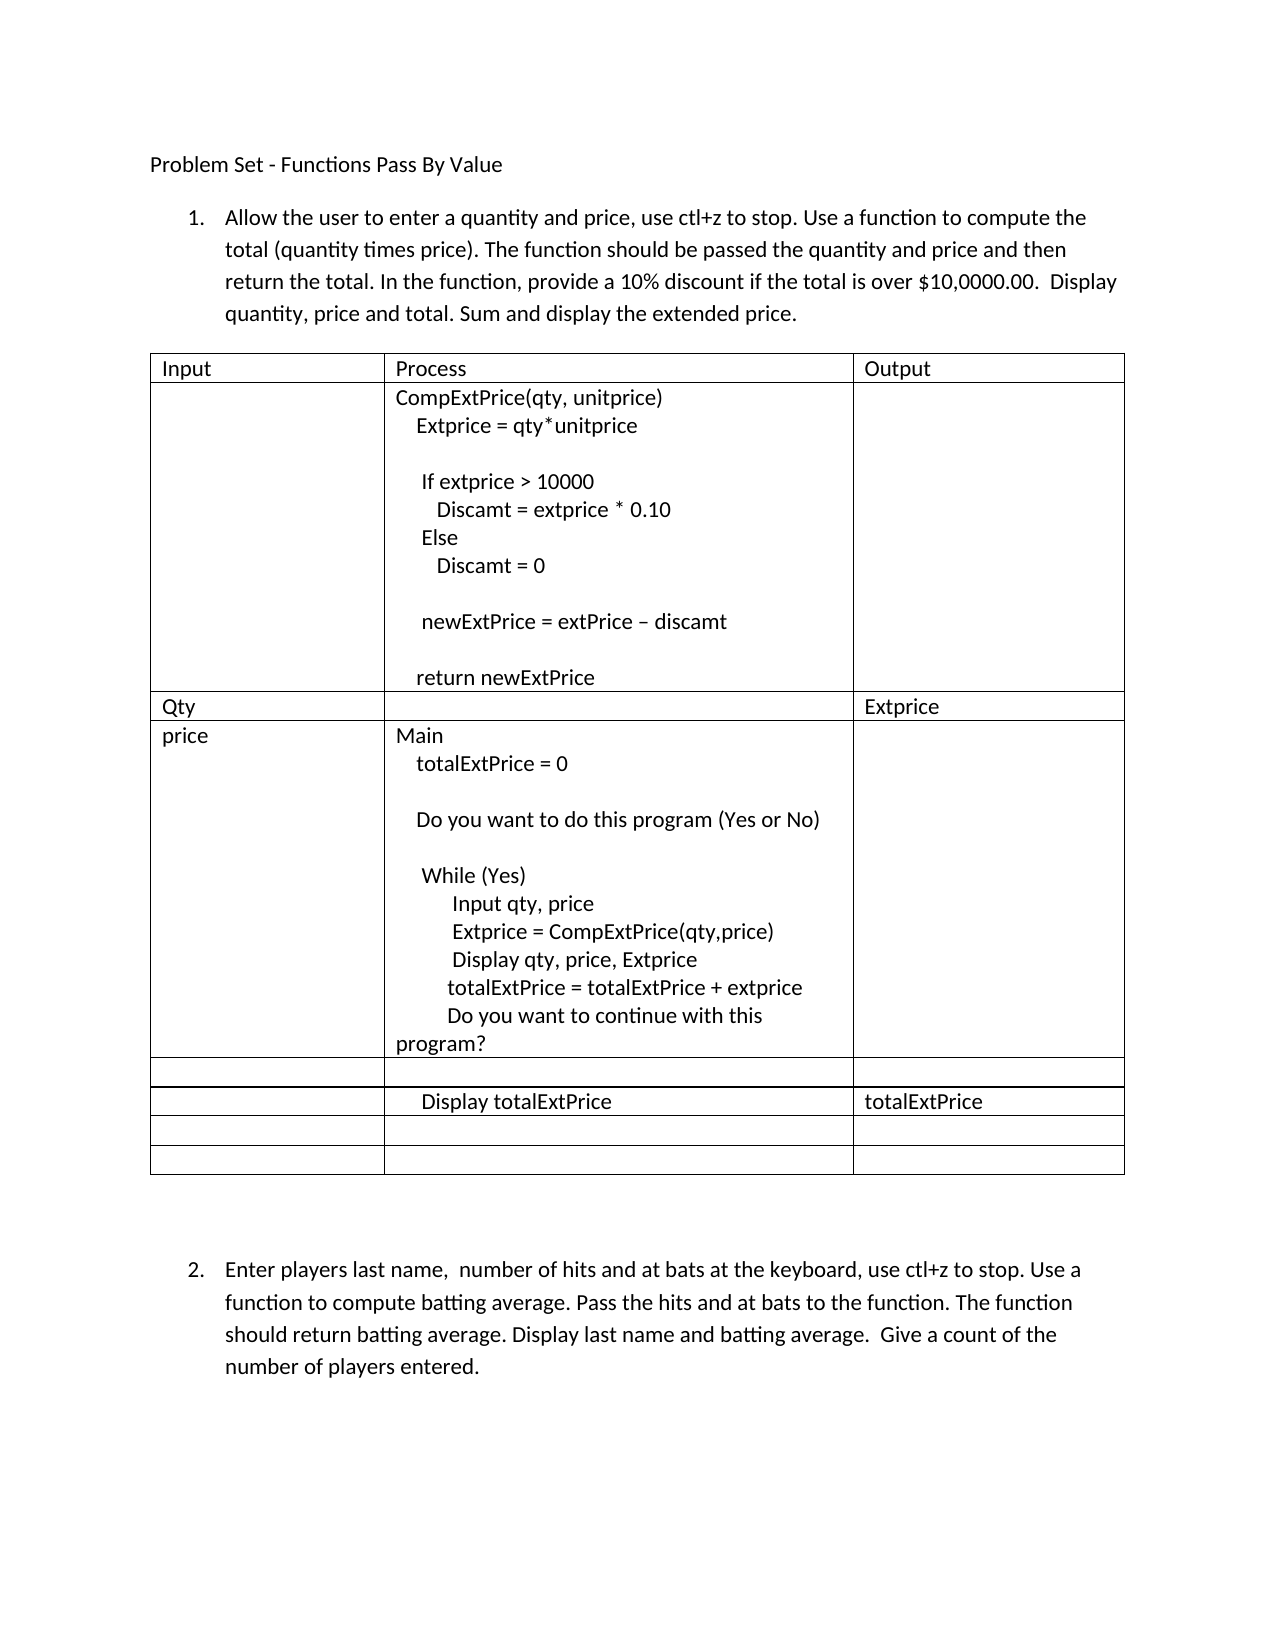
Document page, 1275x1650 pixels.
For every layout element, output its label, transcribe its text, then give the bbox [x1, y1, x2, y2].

table_cell [385, 692, 853, 720]
table_cell [854, 383, 1124, 691]
table_cell [854, 1116, 1124, 1144]
table_cell [151, 1116, 384, 1144]
list Enter players last name, number of hits and at bats at the keyboard, use ctl+z to stop. Use a function to compute batting average. Pass the hits and at bats to the function. The function should return batting average. Display last name and batting average. Give a count of the number of players entered. [187, 1256, 1125, 1380]
table_cell [151, 1146, 384, 1173]
table_cell price [151, 721, 384, 1057]
table_cell [385, 1058, 853, 1086]
table_header Process [385, 354, 853, 382]
table_cell [854, 721, 1124, 1057]
table_cell Qty [151, 692, 384, 720]
table_cell [151, 383, 384, 691]
table_header Output [854, 354, 1124, 382]
table_cell Main totalExtPrice = 0 Do you want to do this program (Yes or No) While (Yes) Input qty, price Extprice = CompExtPrice(qty,price) Display qty, price, Extprice totalExtPrice = totalExtPrice + extprice Do you want to continue with this program? [385, 721, 853, 1057]
list Allow the user to enter a quantity and price, use ctl+z to stop. Use a function to compute the total (quantity times price). The function should be passed the quantity and price and then return the total. In the function, provide a 10% discount if the total is over $10,0000.00. Display quantity, price and total. Sum and display the extended price. [187, 203, 1125, 328]
table_cell [151, 1058, 384, 1086]
table_cell [385, 1146, 853, 1173]
table_cell totalExtPrice [854, 1088, 1124, 1115]
text Problem Set - Functions Pass By Value [150, 150, 1125, 178]
table_cell [854, 1146, 1124, 1173]
table_cell CompExtPrice(qty, unitprice) Extprice = qty*unitprice If extprice > 10000 Discamt = extprice * 0.10 Else Discamt = 0 newExtPrice = extPrice – discamt return newExtPrice [385, 383, 853, 691]
table_cell [151, 1088, 384, 1115]
table_cell Extprice [854, 692, 1124, 720]
table_cell [854, 1058, 1124, 1086]
table_cell Display totalExtPrice [385, 1088, 853, 1115]
table_header Input [151, 354, 384, 382]
table_cell [385, 1116, 853, 1144]
